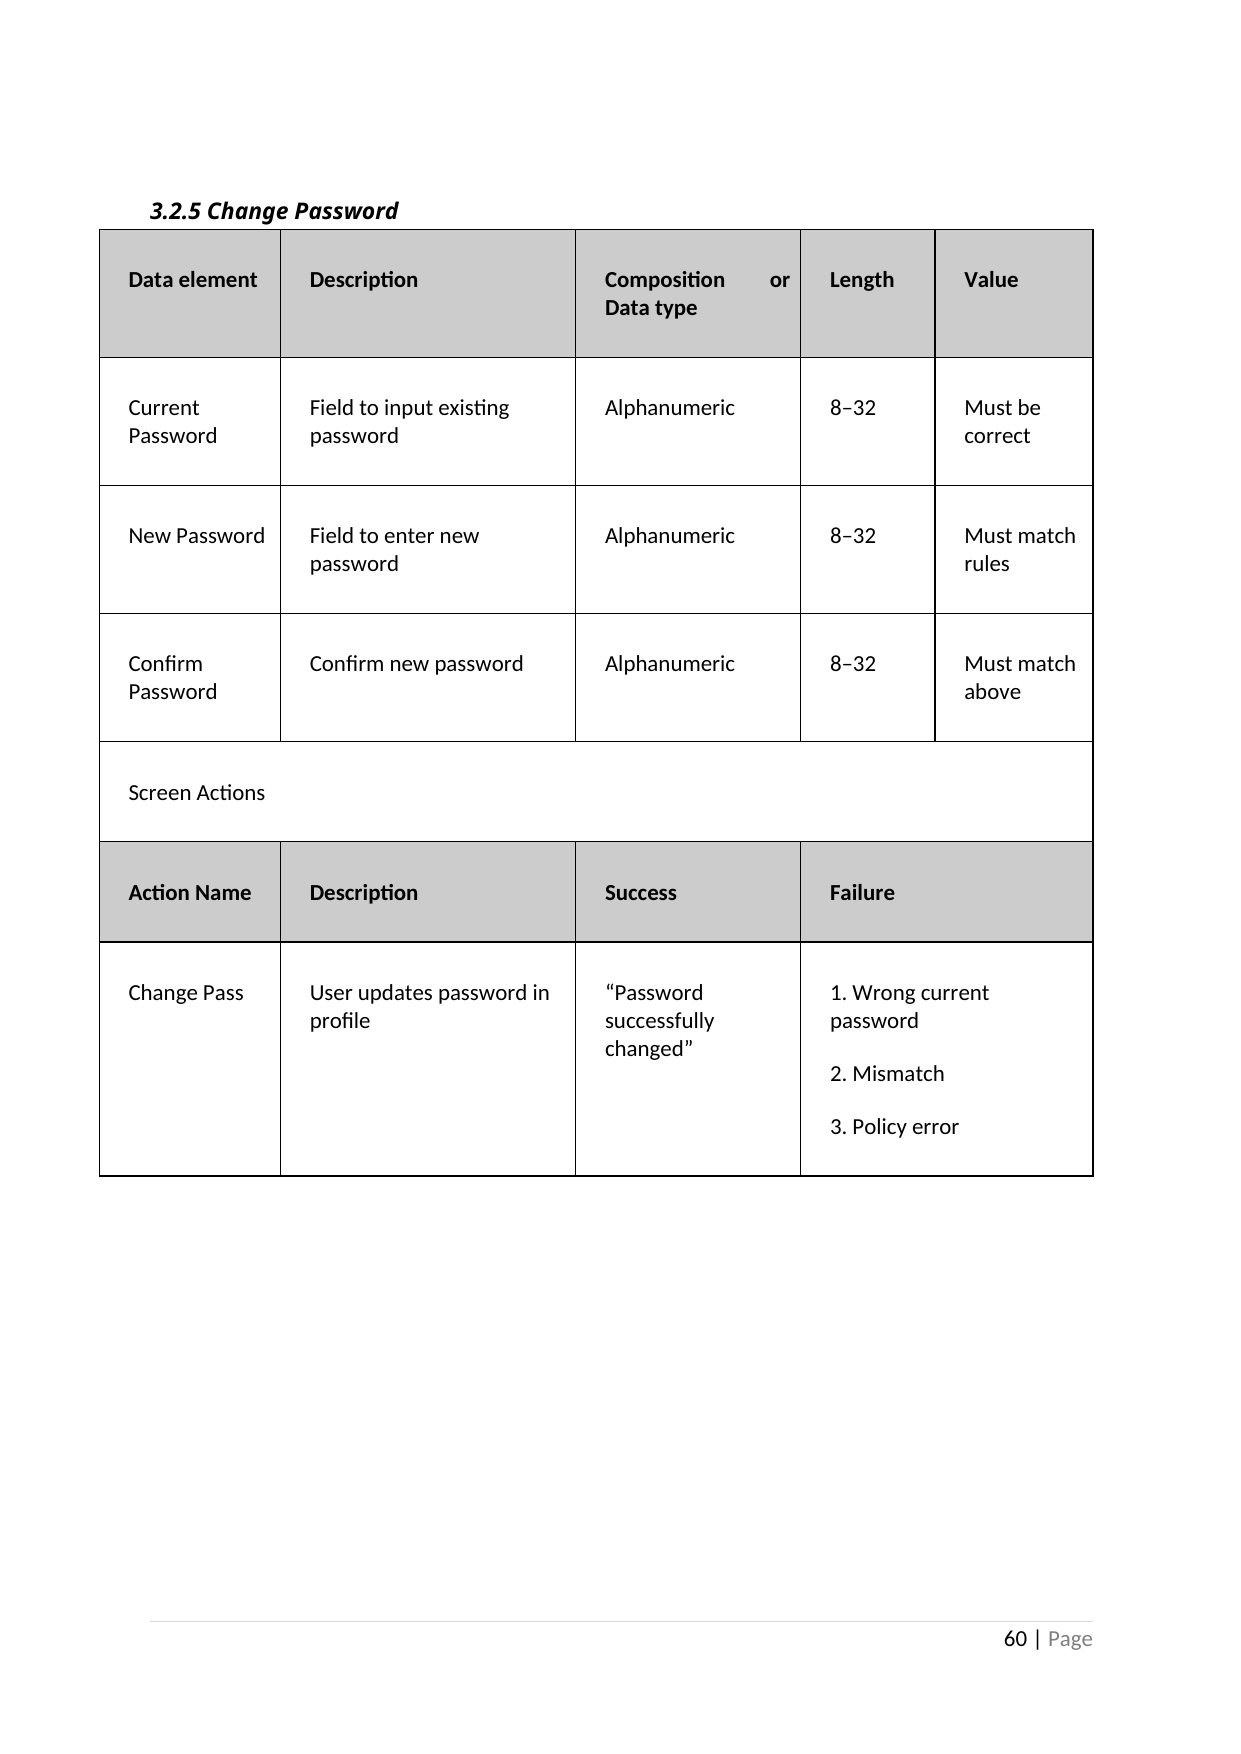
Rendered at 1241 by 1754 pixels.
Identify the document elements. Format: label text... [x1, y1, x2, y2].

subtitle 3.2.5 Change Password [150, 195, 1093, 226]
